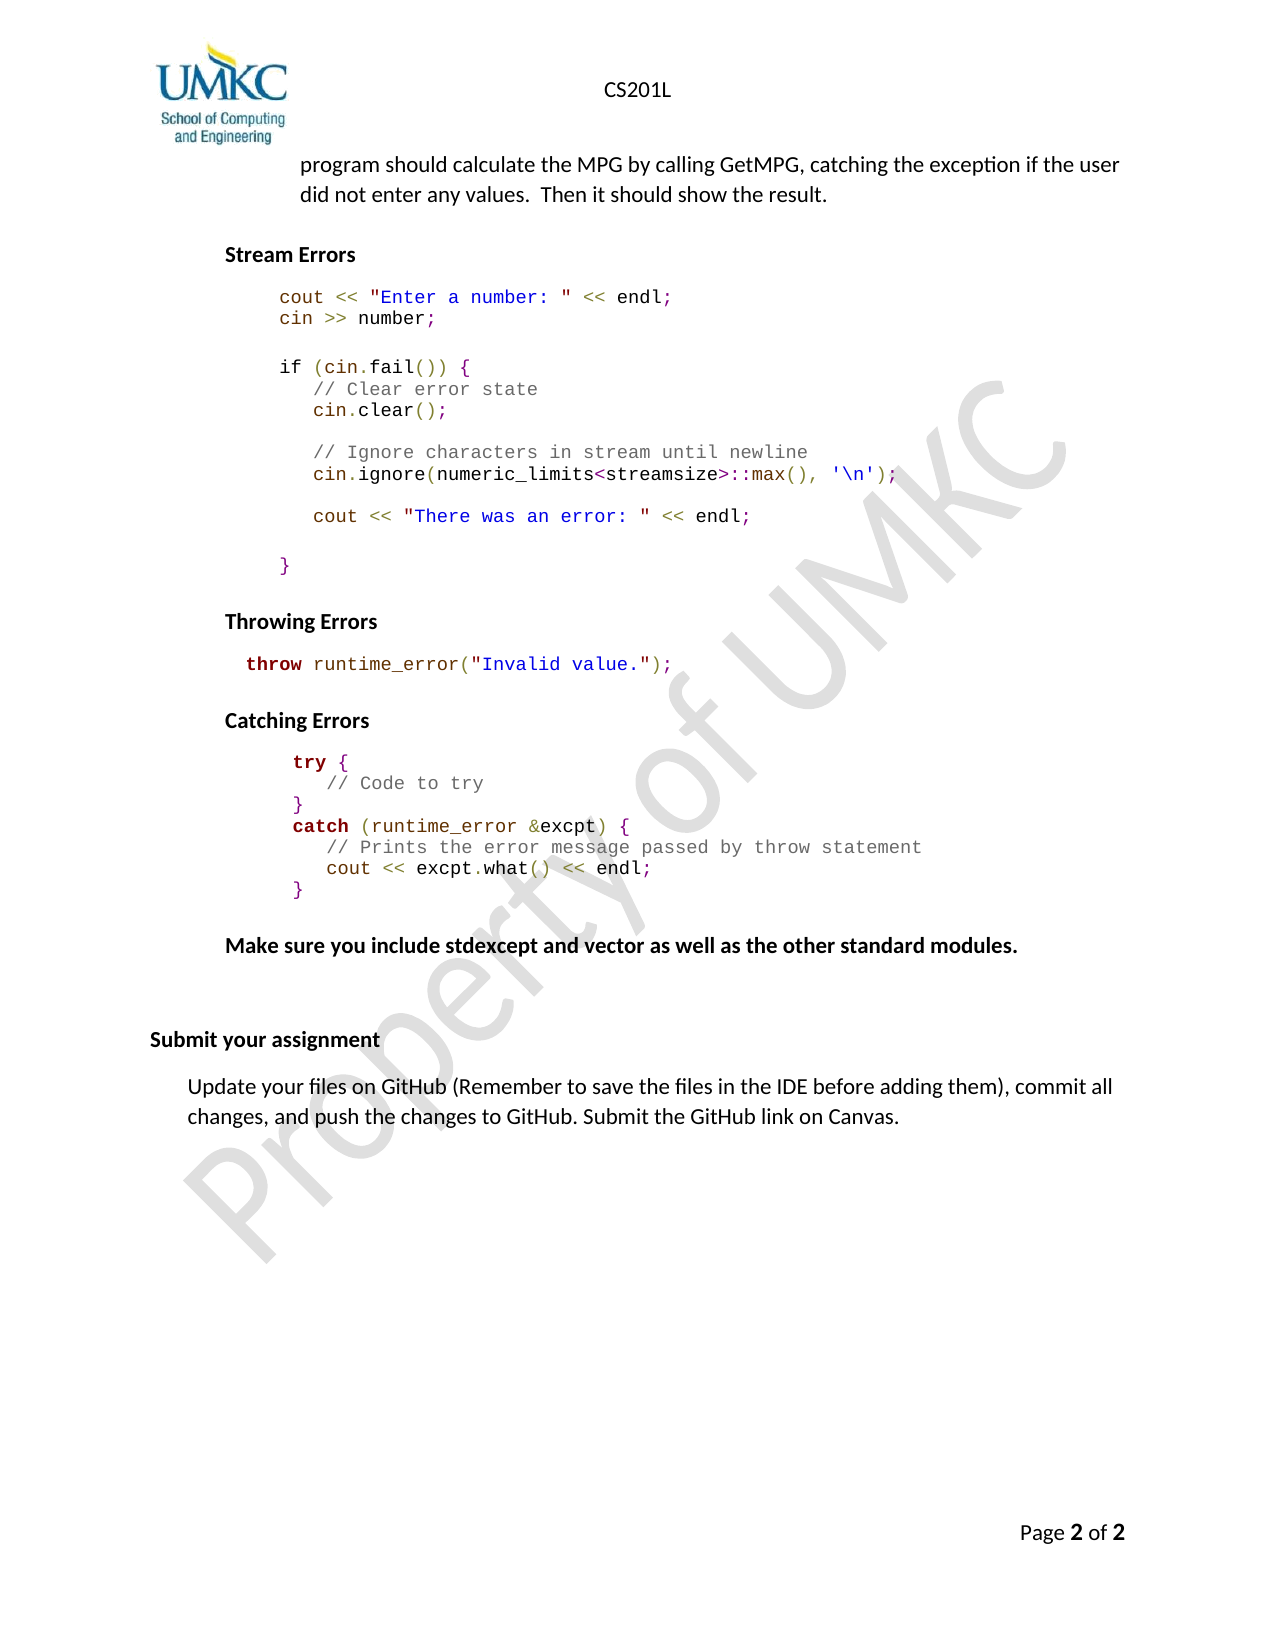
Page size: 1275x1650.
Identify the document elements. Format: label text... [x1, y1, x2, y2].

text } [225, 795, 1125, 816]
list Stream Errors [225, 241, 1125, 269]
list Throwing Errors [225, 607, 1125, 636]
text catch (runtime_error &excpt) { [225, 816, 1125, 838]
text cout << "Enter a number: " << endl; [245, 287, 1125, 309]
picture [150, 37, 291, 150]
text // Clear error state [245, 379, 1125, 401]
text } [225, 880, 1125, 901]
text // Code to try [225, 774, 1125, 795]
text throw runtime_error("Invalid value."); [150, 654, 1125, 676]
text try { [225, 753, 1125, 774]
text cout << "There was an error: " << endl; [245, 507, 1125, 528]
text // Ignore characters in stream until newline [245, 443, 1125, 464]
list Catching Errors [225, 706, 1125, 734]
text // Prints the error message passed by throw statement [225, 838, 1125, 859]
text if (cin.fail()) { [245, 358, 1125, 379]
text cout << excpt.what() << endl; [225, 859, 1125, 880]
text cin.ignore(numeric_limits<streamsize>::max(), '\n'); [245, 464, 1125, 486]
list Make sure you include stdexcept and vector as well as the other standard modules. [225, 932, 1125, 960]
text Update your files on GitHub (Remember to save the files in the IDE before adding them), commit all changes, and push the changes to GitHub. Submit the GitHub link on Canvas. [187, 1072, 1125, 1131]
text cin >> number; [245, 309, 1125, 330]
text cin.clear(); [245, 401, 1125, 422]
text } [245, 556, 1125, 577]
text Submit your assignment [150, 1025, 1125, 1053]
